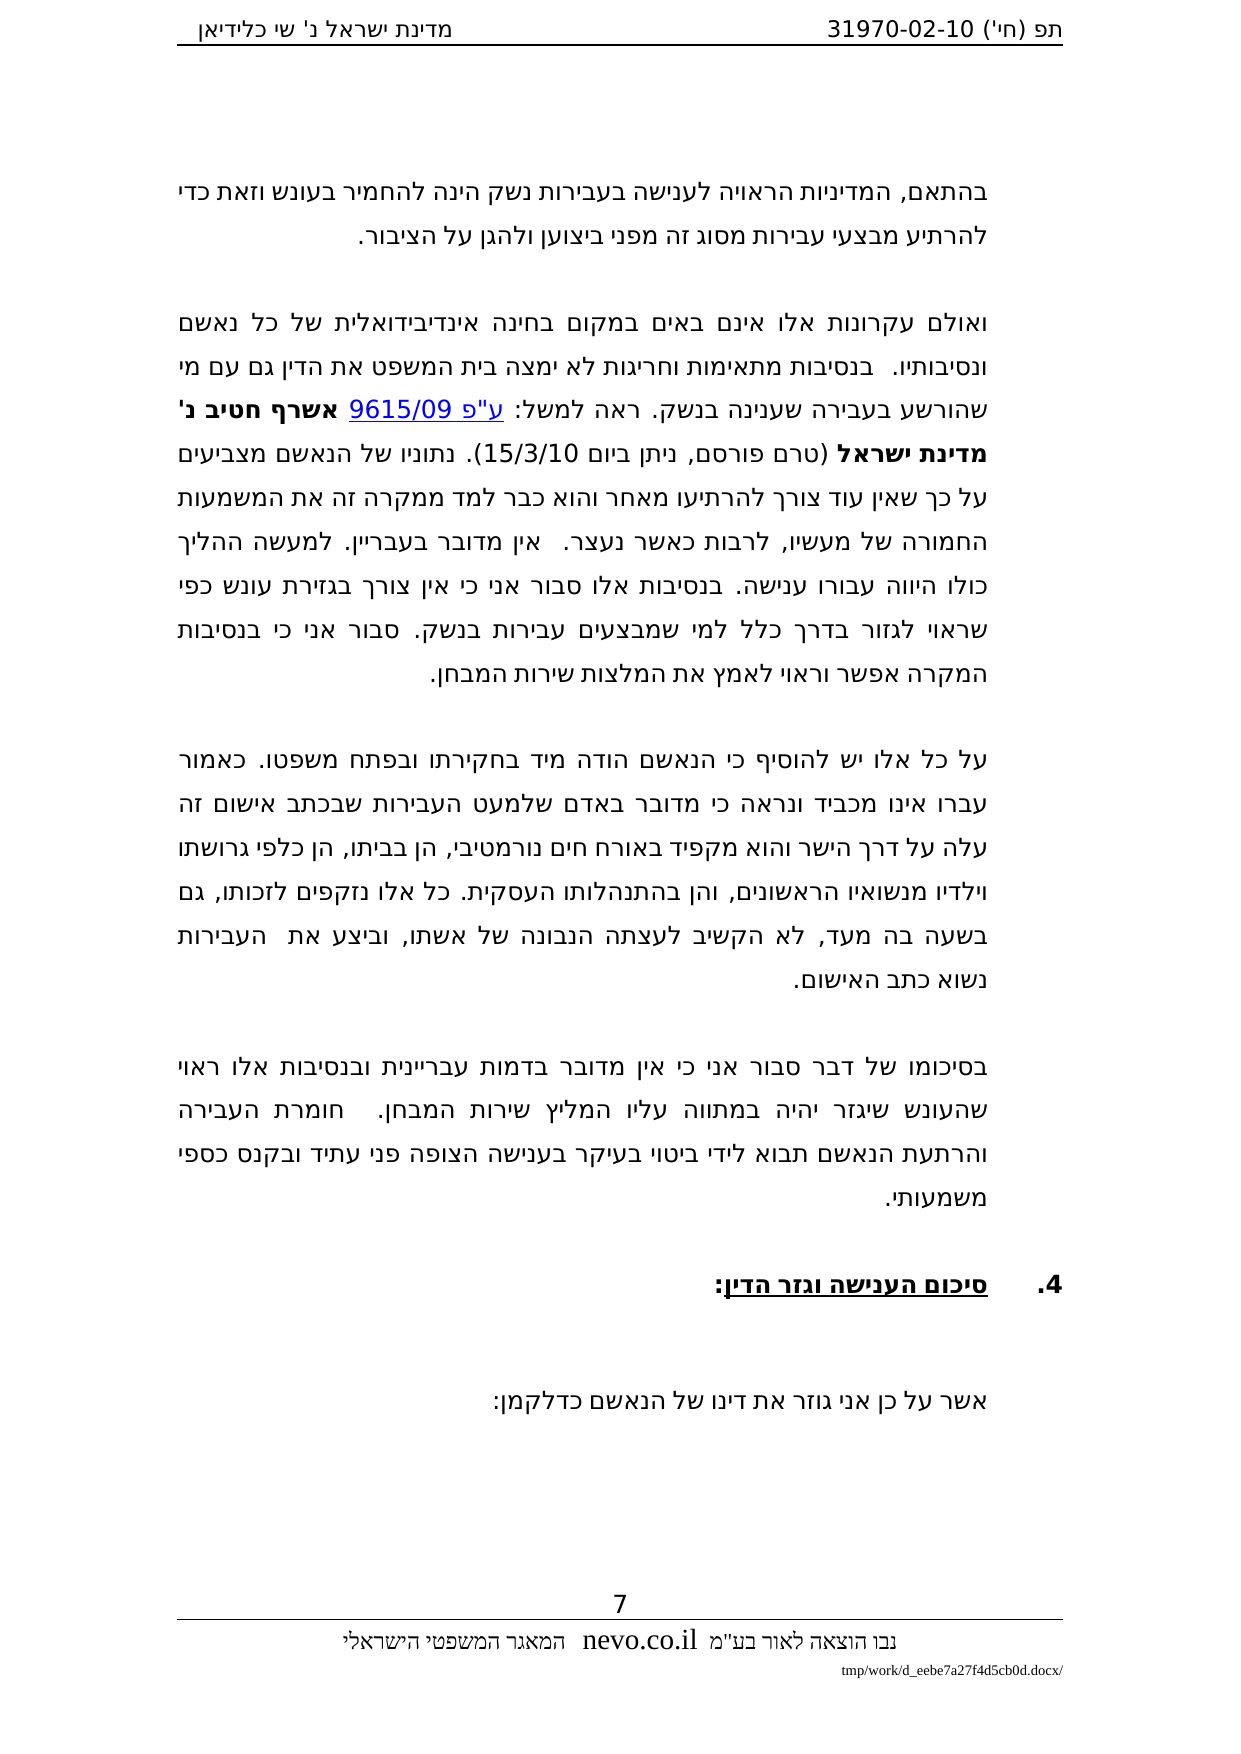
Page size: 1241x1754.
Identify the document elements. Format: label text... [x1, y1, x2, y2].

text בהתאם, המדיניות הראויה לענישה בעבירות נשק הינה להחמיר בעונש וזאת כדי להרתיע מבצעי עבירות מסוג זה מפני ביצוען ולהגן על הציבור. [177, 177, 988, 250]
text בסיכומו של דבר סבור אני כי אין מדובר בדמות עבריינית ובנסיבות אלו ראוי שהעונש שיגזר יהיה במתווה עליו המליץ שירות המבחן. חומרת העבירה והרתעת הנאשם תבוא לידי ביטוי בעיקר בענישה הצופה פני עתיד ובקנס כספי משמעותי. [177, 1052, 988, 1212]
text ואולם עקרונות אלו אינם באים במקום בחינה אינדיבידואלית של כל נאשם ונסיבותיו. בנסיבות מתאימות וחריגות לא ימצה בית המשפט את הדין גם עם מי שהורשע בעבירה שענינה בנשק. ראה למשל: ע"פ 9615/09 אשרף חטיב נ' מדינת ישראל (טרם פורסם, ניתן ביום 15/3/10). נתוניו של הנאשם מצביעים על כך שאין עוד צורך להרתיעו מאחר והוא כבר למד ממקרה זה את המשמעות החמורה של מעשיו, לרבות כאשר נעצר. אין מדובר בעבריין. למעשה ההליך כולו היווה עבורו ענישה. בנסיבות אלו סבור אני כי אין צורך בגזירת עונש כפי שראוי לגזור בדרך כלל למי שמבצעים עבירות בנשק. סבור אני כי בנסיבות המקרה אפשר וראוי לאמץ את המלצות שירות המבחן. [177, 308, 988, 688]
text על כל אלו יש להוסיף כי הנאשם הודה מיד בחקירתו ובפתח משפטו. כאמור עברו אינו מכביד ונראה כי מדובר באדם שלמעט העבירות שבכתב אישום זה עלה על דרך הישר והוא מקפיד באורח חים נורמטיבי, הן בביתו, הן כלפי גרושתו וילדיו מנשואיו הראשונים, והן בהתנהלותו העסקית. כל אלו נזקפים לזכותו, גם בשעה בה מעד, לא הקשיב לעצתה הנבונה של אשתו, וביצע את העבירות נשוא כתב האישום. [177, 746, 988, 994]
text אשר על כן אני גוזר את דינו של הנאשם כדלקמן: [177, 1386, 1063, 1415]
text 4. סיכום הענישה וגזר הדין: [177, 1270, 1063, 1299]
